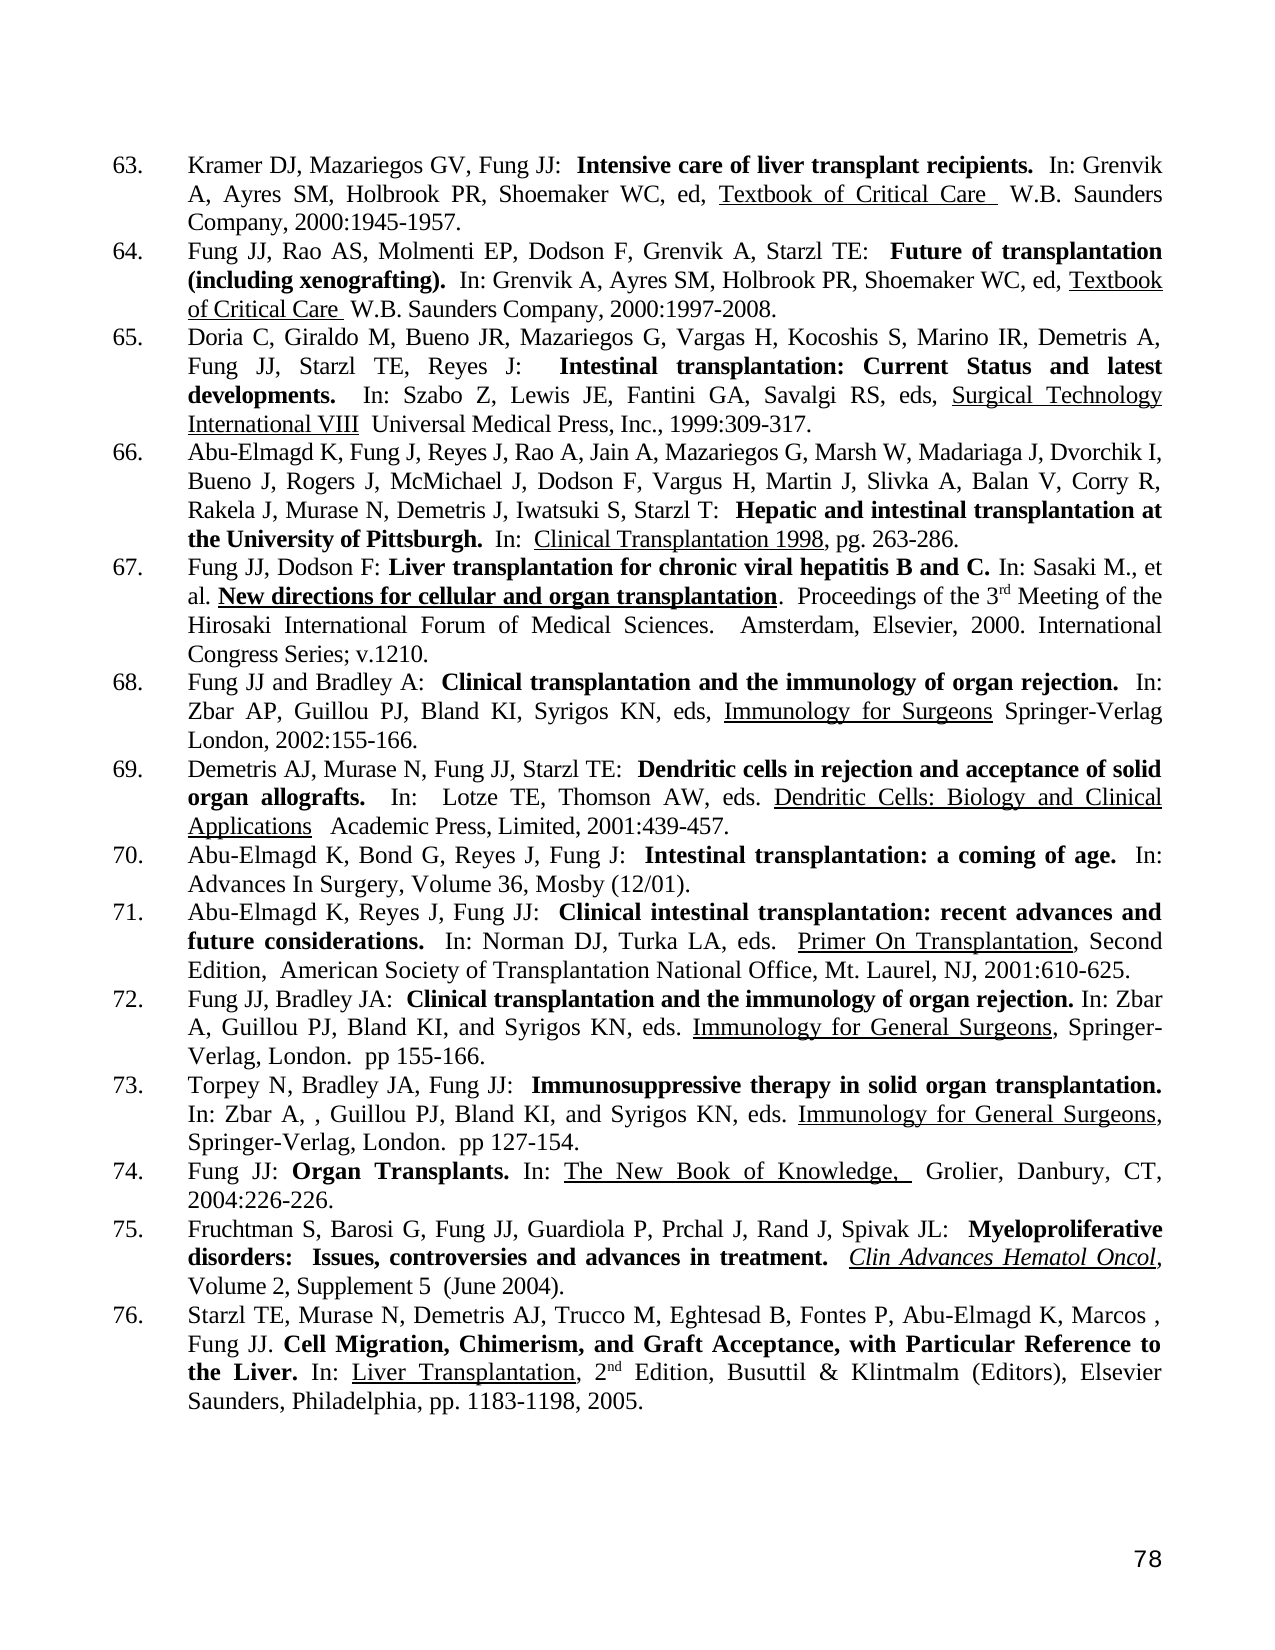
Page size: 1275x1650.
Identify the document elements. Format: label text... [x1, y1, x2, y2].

text 68. Fung JJ and Bradley A: Clinical transplantation and the immunology of organ rejection. In: Zbar AP, Guillou PJ, Bland KI, Syrigos KN, eds, Immunology for Surgeons Springer-Verlag London, 2002:155-166. [112, 667, 1162, 754]
text 74. Fung JJ: Organ Transplants. In: The New Book of Knowledge, Grolier, Danbury, CT, 2004:226-226. [112, 1156, 1162, 1214]
text 71. Abu-Elmagd K, Reyes J, Fung JJ: Clinical intestinal transplantation: recent advances and future considerations. In: Norman DJ, Turka LA, eds. Primer On Transplantation, Second Edition, American Society of Transplantation National Office, Mt. Laurel, NJ, 2001:610-625. [112, 897, 1162, 984]
text 73. Torpey N, Bradley JA, Fung JJ: Immunosuppressive therapy in solid organ transplantation. In: Zbar A, , Guillou PJ, Bland KI, and Syrigos KN, eds. Immunology for General Surgeons, Springer-Verlag, London. pp 127-154. [112, 1070, 1162, 1156]
text 72. Fung JJ, Bradley JA: Clinical transplantation and the immunology of organ rejection. In: Zbar A, Guillou PJ, Bland KI, and Syrigos KN, eds. Immunology for General Surgeons, Springer-Verlag, London. pp 155-166. [112, 984, 1162, 1070]
text 76. Starzl TE, Murase N, Demetris AJ, Trucco M, Eghtesad B, Fontes P, Abu-Elmagd K, Marcos , Fung JJ. Cell Migration, Chimerism, and Graft Acceptance, with Particular Reference to the Liver. In: Liver Transplantation, 2nd Edition, Busuttil & Klintmalm (Editors), Elsevier Saunders, Philadelphia, pp. 1183-1198, 2005. [112, 1300, 1162, 1415]
text 63. Kramer DJ, Mazariegos GV, Fung JJ: Intensive care of liver transplant recipients. In: Grenvik A, Ayres SM, Holbrook PR, Shoemaker WC, ed, Textbook of Critical Care W.B. Saunders Company, 2000:1945-1957. [112, 150, 1162, 236]
text 64. Fung JJ, Rao AS, Molmenti EP, Dodson F, Grenvik A, Starzl TE: Future of transplantation (including xenografting). In: Grenvik A, Ayres SM, Holbrook PR, Shoemaker WC, ed, Textbook of Critical Care W.B. Saunders Company, 2000:1997-2008. [112, 236, 1162, 322]
text 69. Demetris AJ, Murase N, Fung JJ, Starzl TE: Dendritic cells in rejection and acceptance of solid organ allografts. In: Lotze TE, Thomson AW, eds. Dendritic Cells: Biology and Clinical Applications Academic Press, Limited, 2001:439-457. [112, 754, 1162, 840]
text 75. Fruchtman S, Barosi G, Fung JJ, Guardiola P, Prchal J, Rand J, Spivak JL: Myeloproliferative disorders: Issues, controversies and advances in treatment. Clin Advances Hematol Oncol, Volume 2, Supplement 5 (June 2004). [112, 1214, 1162, 1300]
text 67. Fung JJ, Dodson F: Liver transplantation for chronic viral hepatitis B and C. In: Sasaki M., et al. New directions for cellular and organ transplantation. Proceedings of the 3rd Meeting of the Hirosaki International Forum of Medical Sciences. Amsterdam, Elsevier, 2000. International Congress Series; v.1210. [112, 552, 1162, 667]
text 66. Abu-Elmagd K, Fung J, Reyes J, Rao A, Jain A, Mazariegos G, Marsh W, Madariaga J, Dvorchik I, Bueno J, Rogers J, McMichael J, Dodson F, Vargus H, Martin J, Slivka A, Balan V, Corry R, Rakela J, Murase N, Demetris J, Iwatsuki S, Starzl T: Hepatic and intestinal transplantation at the University of Pittsburgh. In: Clinical Transplantation 1998, pg. 263-286. [112, 437, 1162, 552]
text 65. Doria C, Giraldo M, Bueno JR, Mazariegos G, Vargas H, Kocoshis S, Marino IR, Demetris A, Fung JJ, Starzl TE, Reyes J: Intestinal transplantation: Current Status and latest developments. In: Szabo Z, Lewis JE, Fantini GA, Savalgi RS, eds, Surgical Technology International VIII Universal Medical Press, Inc., 1999:309-317. [112, 322, 1162, 437]
text 70. Abu-Elmagd K, Bond G, Reyes J, Fung J: Intestinal transplantation: a coming of age. In: Advances In Surgery, Volume 36, Mosby (12/01). [112, 840, 1162, 897]
